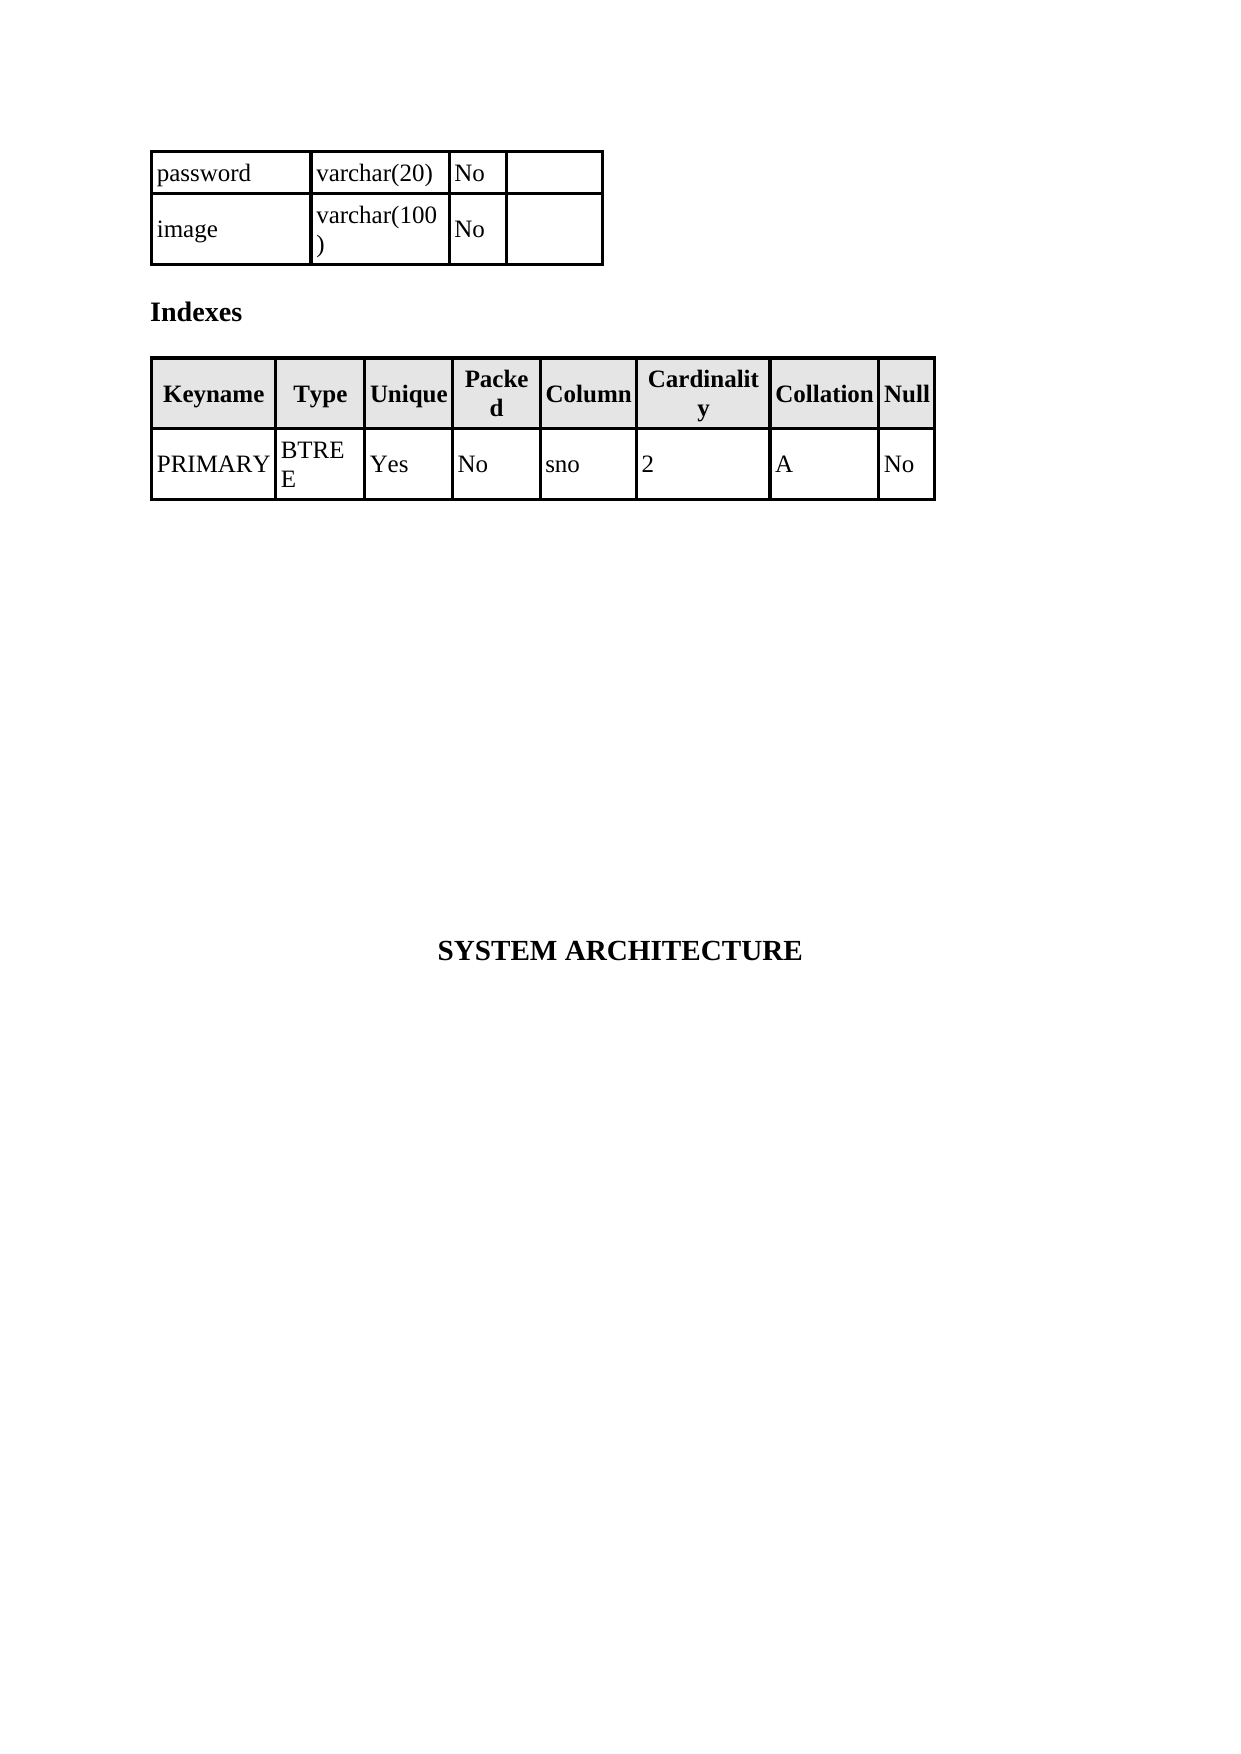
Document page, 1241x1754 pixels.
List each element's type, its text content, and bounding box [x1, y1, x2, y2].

table_header Cardinality [638, 360, 768, 427]
table_cell PRIMARY [153, 430, 274, 498]
table_cell Yes [366, 430, 451, 498]
table_cell No [451, 153, 505, 192]
table_header Packed [454, 360, 539, 427]
table_cell A [772, 430, 877, 498]
text Indexes [150, 295, 1090, 327]
table_cell password [153, 153, 309, 192]
table_cell [508, 195, 601, 262]
table_header Unique [366, 360, 451, 427]
table_cell [508, 153, 601, 192]
table_cell No [880, 430, 933, 498]
table_header Column [542, 360, 635, 427]
table_header Keyname [153, 360, 274, 427]
text SYSTEM ARCHITECTURE [150, 933, 1090, 967]
table_cell varchar(20) [313, 153, 448, 192]
table_cell sno [542, 430, 635, 498]
table_cell No [454, 430, 539, 498]
table_header Collation [772, 360, 877, 427]
table_cell varchar(100) [313, 195, 448, 262]
table_header Null [880, 360, 933, 427]
table_cell 2 [638, 430, 768, 498]
table_cell image [153, 195, 309, 262]
table_cell No [451, 195, 505, 262]
table_header Type [277, 360, 363, 427]
table_cell BTREE [277, 430, 363, 498]
